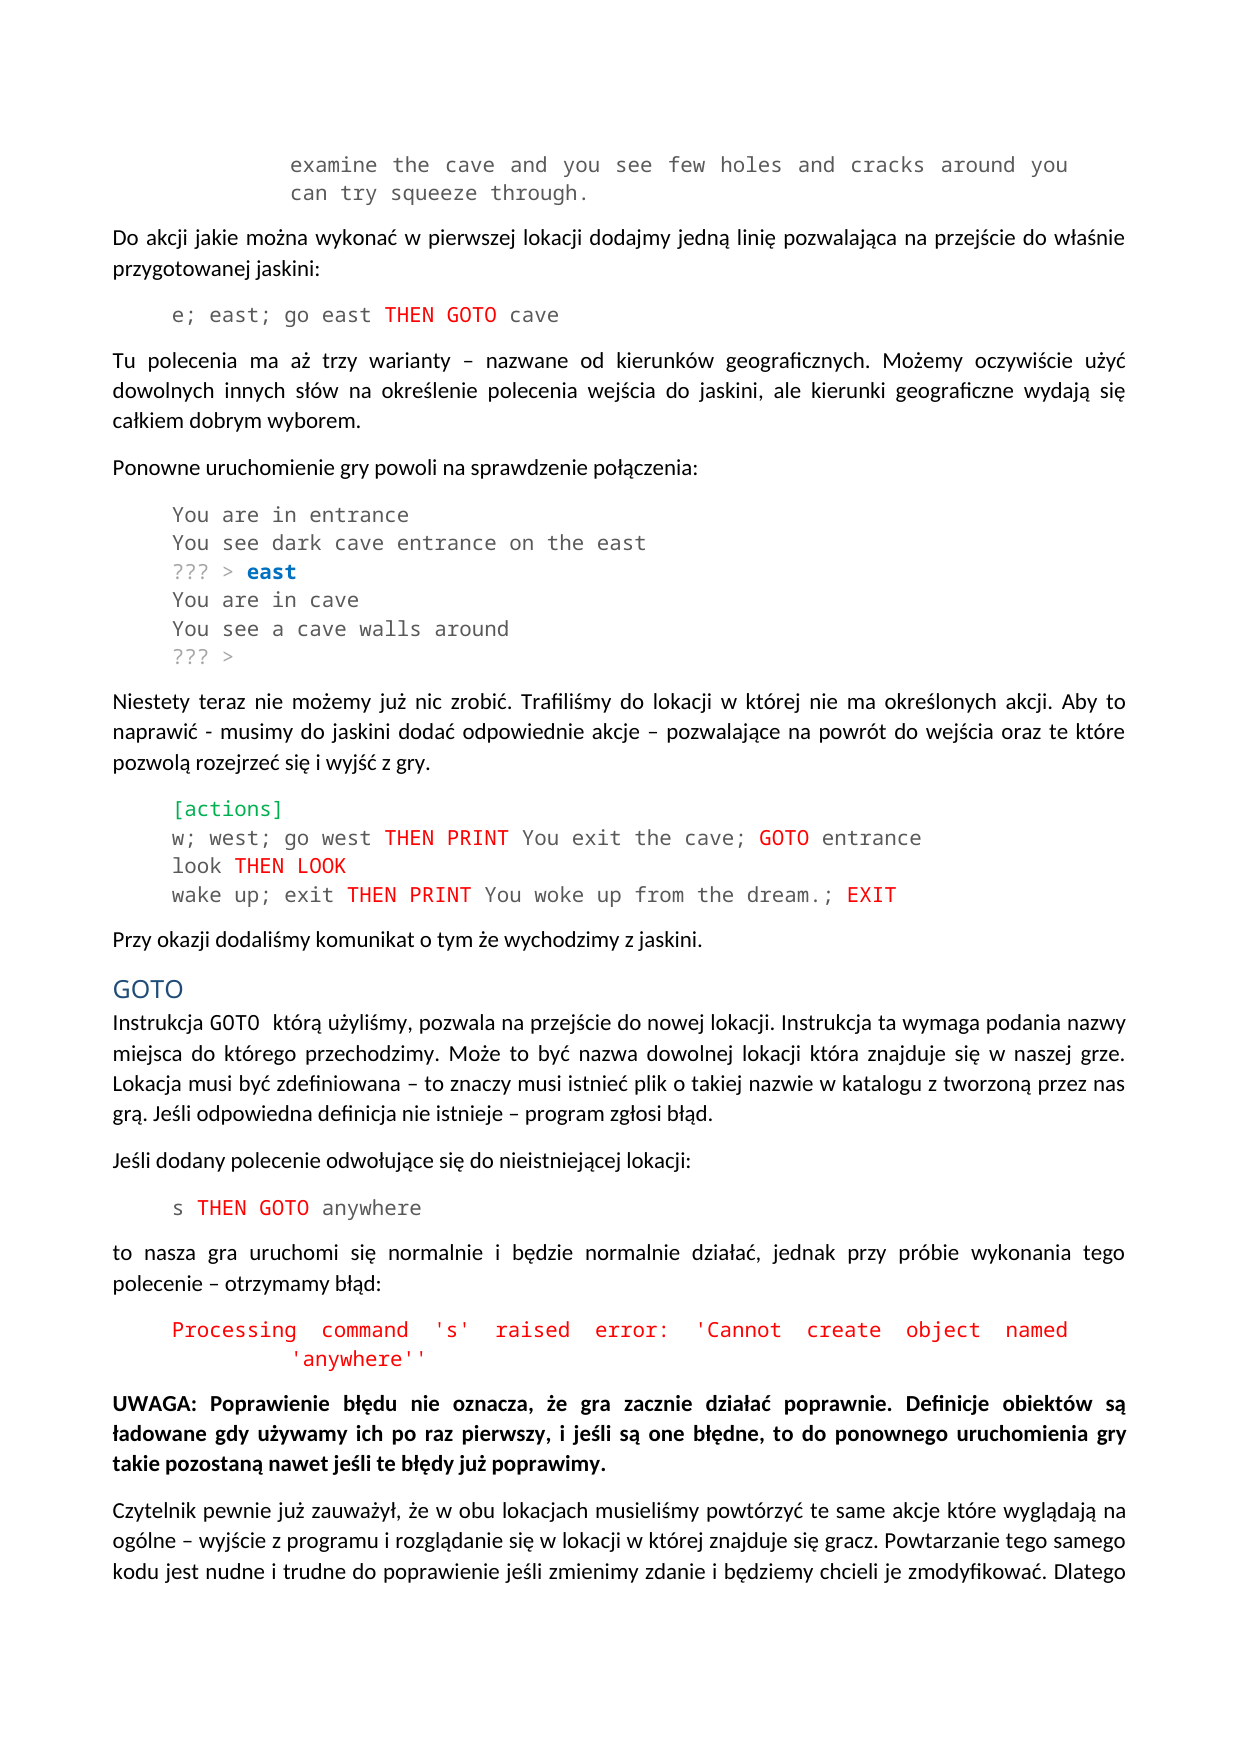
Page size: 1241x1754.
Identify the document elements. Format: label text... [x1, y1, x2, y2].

text UWAGA: Poprawienie błędu nie oznacza, że gra zacznie działać poprawnie. Definicje obiektów są ładowane gdy używamy ich po raz pierwszy, i jeśli są one błędne, to do ponownego uruchomienia gry takie pozostaną nawet jeśli te błędy już poprawimy. [112, 1389, 1128, 1477]
subtitle GOTO [112, 972, 1128, 1006]
text You see a cave walls around [172, 614, 1069, 642]
text Instrukcja GOTO którą użyliśmy, pozwala na przejście do nowej lokacji. Instrukcja ta wymaga podania nazwy miejsca do którego przechodzimy. Może to być nazwa dowolnej lokacji która znajduje się w naszej grze. Lokacja musi być zdefiniowana – to znaczy musi istnieć plik o takiej nazwie w katalogu z tworzoną przez nas grą. Jeśli odpowiedna definicja nie istnieje – program zgłosi błąd. [112, 1008, 1128, 1128]
text ??? > east [172, 557, 1069, 585]
text Niestety teraz nie możemy już nic zrobić. Trafiliśmy do lokacji w której nie ma określonych akcji. Aby to naprawić - musimy do jaskini dodać odpowiednie akcje – pozwalające na powrót do wejścia oraz te które pozwolą rozejrzeć się i wyjść z gry. [112, 687, 1128, 776]
text s THEN GOTO anywhere [172, 1193, 1069, 1222]
text w; west; go west THEN PRINT You exit the cave; GOTO entrance [172, 823, 1069, 851]
text Przy okazji dodaliśmy komunikat o tym że wychodzimy z jaskini. [112, 925, 1128, 953]
text wake up; exit THEN PRINT You woke up from the dream.; EXIT [172, 880, 1069, 908]
text [actions] [172, 794, 1069, 823]
text You are in cave [172, 585, 1069, 614]
text Do akcji jakie można wykonać w pierwszej lokacji dodajmy jedną linię pozwalająca na przejście do właśnie przygotowanej jaskini: [112, 223, 1128, 282]
text You see dark cave entrance on the east [172, 528, 1069, 557]
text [172, 150, 1069, 207]
text look THEN LOOK [172, 851, 1069, 880]
text You are in entrance [172, 500, 1069, 528]
text Ponowne uruchomienie gry powoli na sprawdzenie połączenia: [112, 453, 1128, 481]
text ??? > [172, 642, 1069, 671]
text to nasza gra uruchomi się normalnie i będzie normalnie działać, jednak przy próbie wykonania tego polecenie – otrzymamy błąd: [112, 1238, 1128, 1297]
text Jeśli dodany polecenie odwołujące się do nieistniejącej lokacji: [112, 1146, 1128, 1174]
text Processing command 's' raised error: 'Cannot create object named 'anywhere'' [172, 1316, 1069, 1372]
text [112, 1496, 1128, 1585]
text Tu polecenia ma aż trzy warianty – nazwane od kierunków geograficznych. Możemy oczywiście użyć dowolnych innych słów na określenie polecenia wejścia do jaskini, ale kierunki geograficzne wydają się całkiem dobrym wyborem. [112, 346, 1128, 434]
text e; east; go east THEN GOTO cave [172, 301, 1069, 329]
